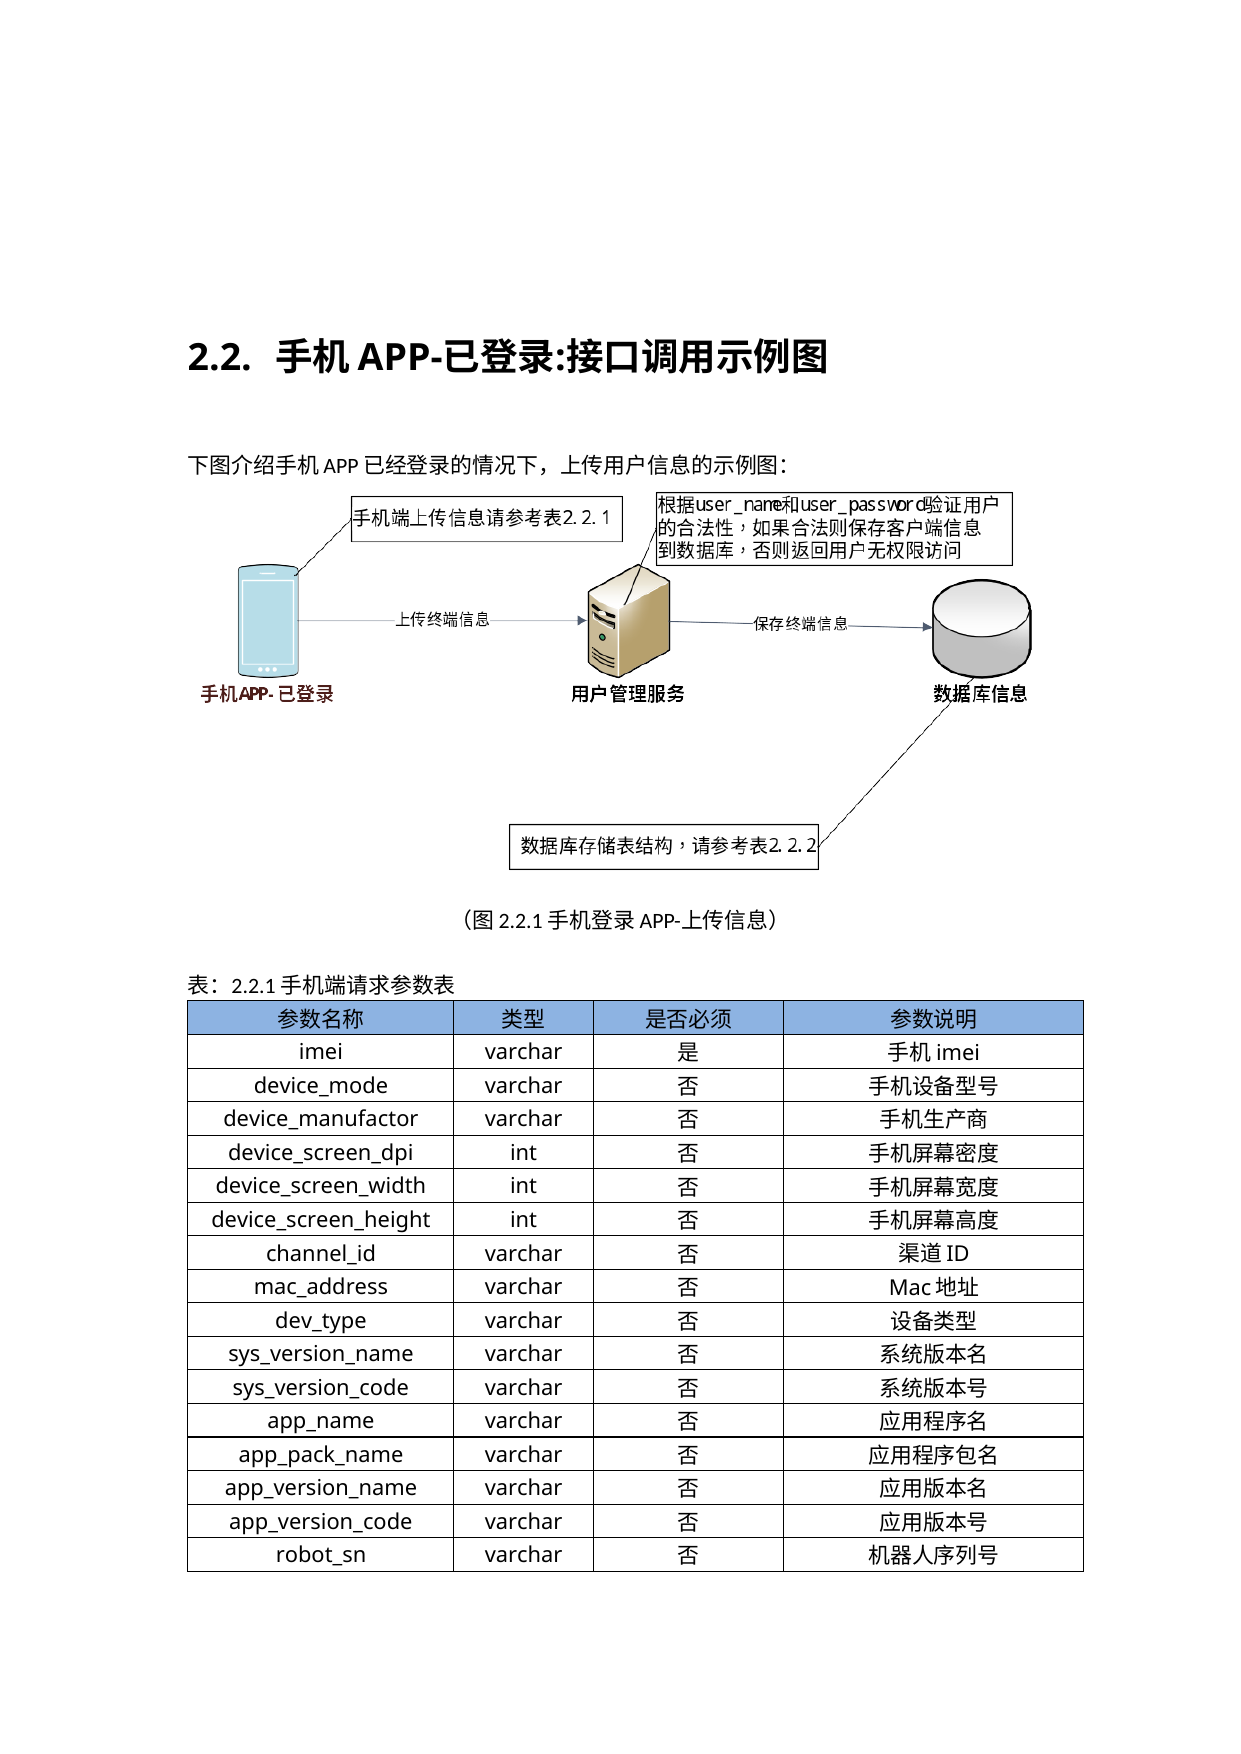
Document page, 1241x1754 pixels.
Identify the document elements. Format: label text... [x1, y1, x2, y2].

table_cell varchar [454, 1404, 593, 1436]
table_cell Mac地址 [784, 1270, 1083, 1302]
table_cell app_version_name [188, 1471, 453, 1503]
list 下图介绍手机APP已经登录的情况下，上传用户信息的示例图： [187, 448, 1053, 480]
table_cell 否 [594, 1136, 783, 1168]
table_cell varchar [454, 1370, 593, 1403]
table_cell 应用程序包名 [784, 1438, 1083, 1470]
table_cell 手机设备型号 [784, 1069, 1083, 1101]
list （图2.2.1 手机登录APP-上传信息） [187, 903, 1053, 935]
table_cell imei [188, 1035, 453, 1067]
table_cell dev_type [188, 1303, 453, 1336]
table_cell 系统版本号 [784, 1370, 1083, 1403]
table_cell 手机imei [784, 1035, 1083, 1067]
table_cell robot_sn [188, 1538, 453, 1571]
table_cell app_pack_name [188, 1438, 453, 1470]
table_cell varchar [454, 1035, 593, 1067]
table_cell mac_address [188, 1270, 453, 1302]
table_cell device_screen_height [188, 1203, 453, 1235]
table_cell 应用程序名 [784, 1404, 1083, 1436]
table_header 参数说明 [784, 1001, 1083, 1034]
table_cell 否 [594, 1404, 783, 1436]
table_cell 否 [594, 1438, 783, 1470]
table_cell device_screen_width [188, 1169, 453, 1202]
table_cell varchar [454, 1505, 593, 1537]
table_cell 否 [594, 1203, 783, 1235]
table_cell 手机屏幕宽度 [784, 1169, 1083, 1202]
table_cell 否 [594, 1303, 783, 1336]
table_cell 系统版本名 [784, 1337, 1083, 1369]
table_cell device_manufactor [188, 1102, 453, 1134]
table_cell varchar [454, 1337, 593, 1369]
table_cell device_mode [188, 1069, 453, 1101]
subtitle 手机APP-已登录:接口调用示例图 [187, 321, 1053, 386]
table_cell varchar [454, 1538, 593, 1571]
table_header 是否必须 [594, 1001, 783, 1034]
table_cell 否 [594, 1505, 783, 1537]
table_cell 手机生产商 [784, 1102, 1083, 1134]
table_cell 设备类型 [784, 1303, 1083, 1336]
list 表：2.2.1 手机端请求参数表 [187, 968, 1053, 1000]
table_cell 手机屏幕高度 [784, 1203, 1083, 1235]
table_cell varchar [454, 1303, 593, 1336]
table_cell 否 [594, 1471, 783, 1503]
table_cell 是 [594, 1035, 783, 1067]
table_cell device_screen_dpi [188, 1136, 453, 1168]
table_cell int [454, 1203, 593, 1235]
table_cell int [454, 1136, 593, 1168]
table_cell varchar [454, 1438, 593, 1470]
table_cell 否 [594, 1169, 783, 1202]
table_cell 否 [594, 1538, 783, 1571]
table_cell varchar [454, 1471, 593, 1503]
table_cell channel_id [188, 1236, 453, 1269]
table_header 参数名称 [188, 1001, 453, 1034]
table_cell int [454, 1169, 593, 1202]
table_cell 否 [594, 1069, 783, 1101]
table_cell varchar [454, 1102, 593, 1134]
table_cell 否 [594, 1270, 783, 1302]
table_cell app_version_code [188, 1505, 453, 1537]
table_cell 机器人序列号 [784, 1538, 1083, 1571]
table_cell 应用版本号 [784, 1505, 1083, 1537]
table_cell 否 [594, 1102, 783, 1134]
table_cell 渠道ID [784, 1236, 1083, 1269]
table_cell 否 [594, 1236, 783, 1269]
table_cell 应用版本名 [784, 1471, 1083, 1503]
table_cell varchar [454, 1270, 593, 1302]
table_header 类型 [454, 1001, 593, 1034]
table_cell 否 [594, 1370, 783, 1403]
table_cell 否 [594, 1337, 783, 1369]
table_cell app_name [188, 1404, 453, 1436]
table_cell sys_version_name [188, 1337, 453, 1369]
table_cell sys_version_code [188, 1370, 453, 1403]
table_cell 手机屏幕密度 [784, 1136, 1083, 1168]
table_cell varchar [454, 1069, 593, 1101]
table_cell varchar [454, 1236, 593, 1269]
